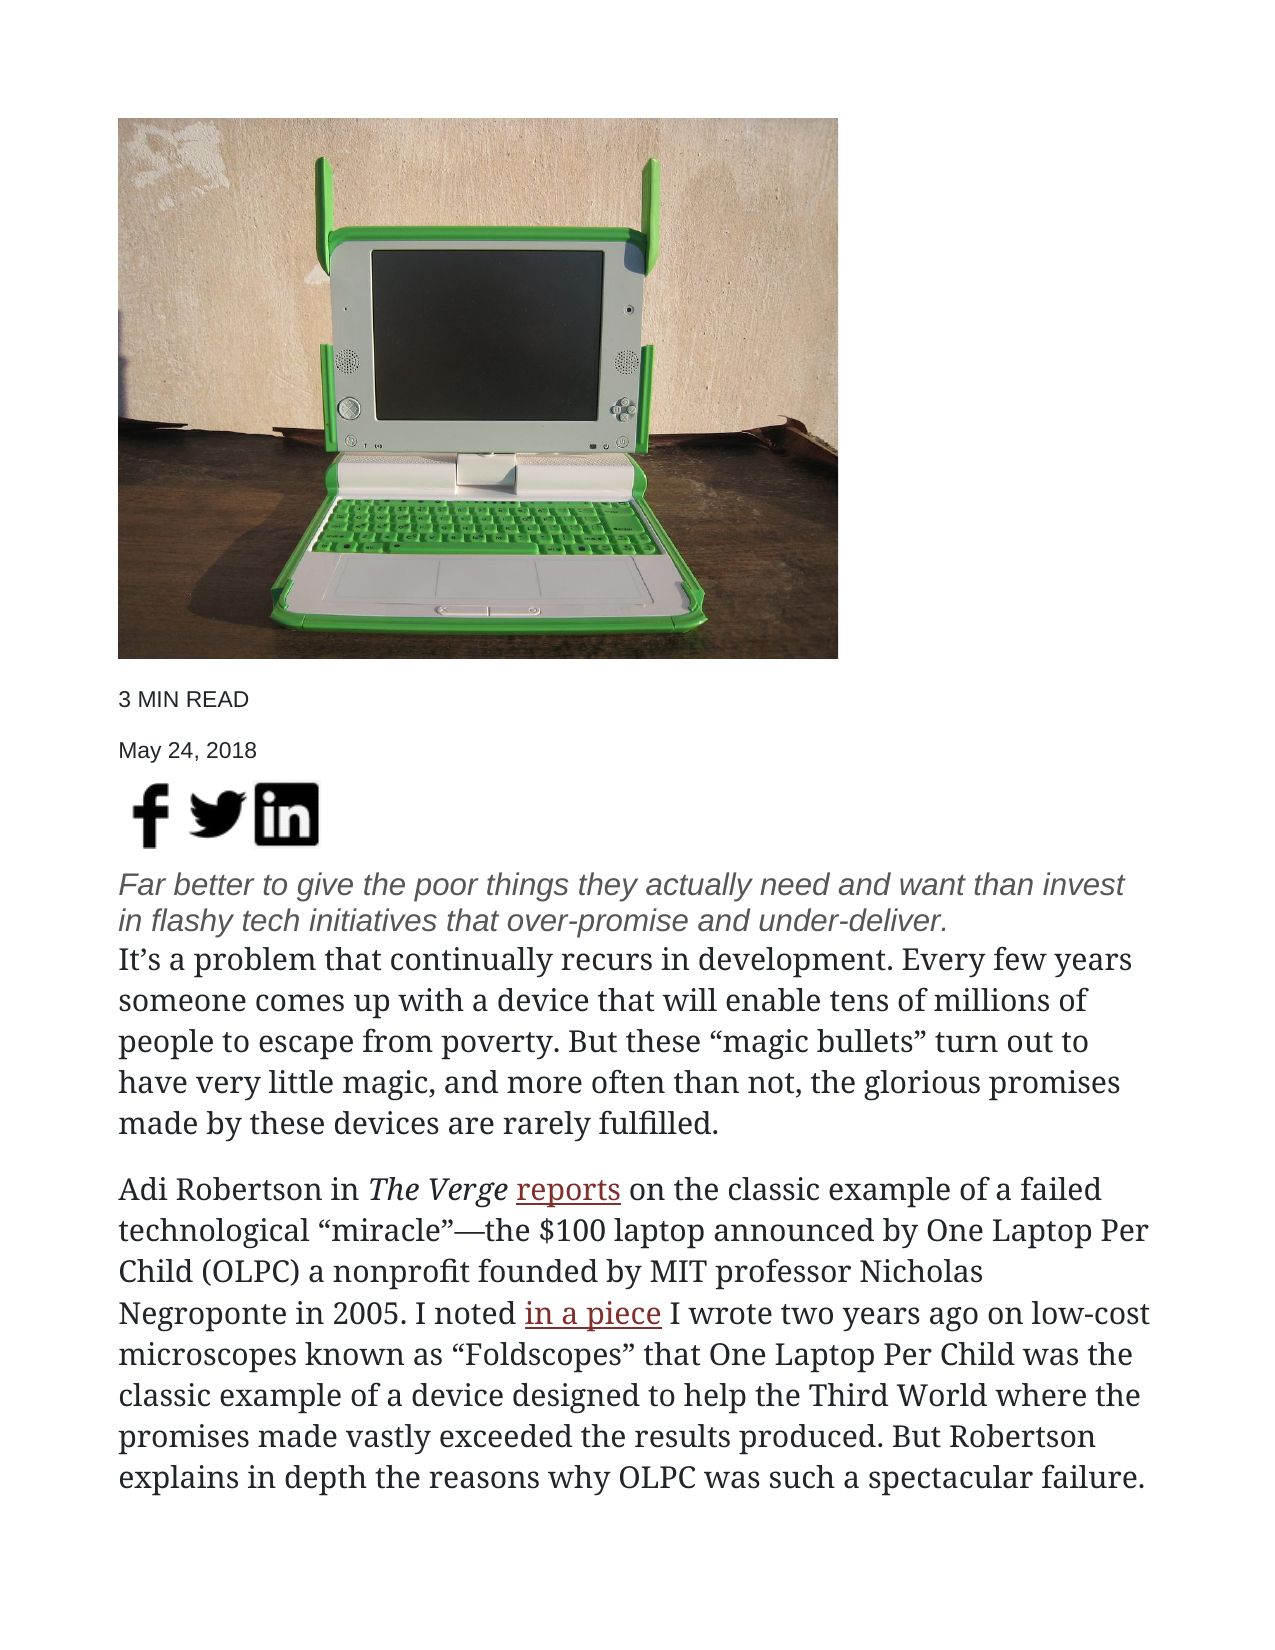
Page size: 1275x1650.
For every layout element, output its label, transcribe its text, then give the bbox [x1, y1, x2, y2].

text 3 MIN READ [118, 677, 1157, 712]
picture [118, 780, 322, 849]
text Far better to give the poor things they actually need and want than invest in flashy tech initiatives that over-promise and under-deliver. [118, 866, 1157, 938]
picture [118, 118, 839, 659]
text Adi Robertson in The Verge reports on the classic example of a failed technological “miracle”—the $100 laptop announced by One Laptop Per Child (OLPC) a nonprofit founded by MIT professor Nicholas Negroponte in 2005. I noted in a piece I wrote two years ago on low-cost microscopes known as “Foldscopes” that One Laptop Per Child was the classic example of a device designed to help the Third World where the promises made vastly exceeded the results produced. But Robertson explains in depth the reasons why OLPC was such a spectacular failure. [118, 1168, 1157, 1497]
text May 24, 2018 [118, 729, 1157, 764]
text It’s a problem that continually recurs in development. Every few years someone comes up with a device that will enable tens of millions of people to escape from poverty. But these “magic bullets” turn out to have very little magic, and more often than not, the glorious promises made by these devices are rarely fulfilled. [118, 938, 1157, 1143]
